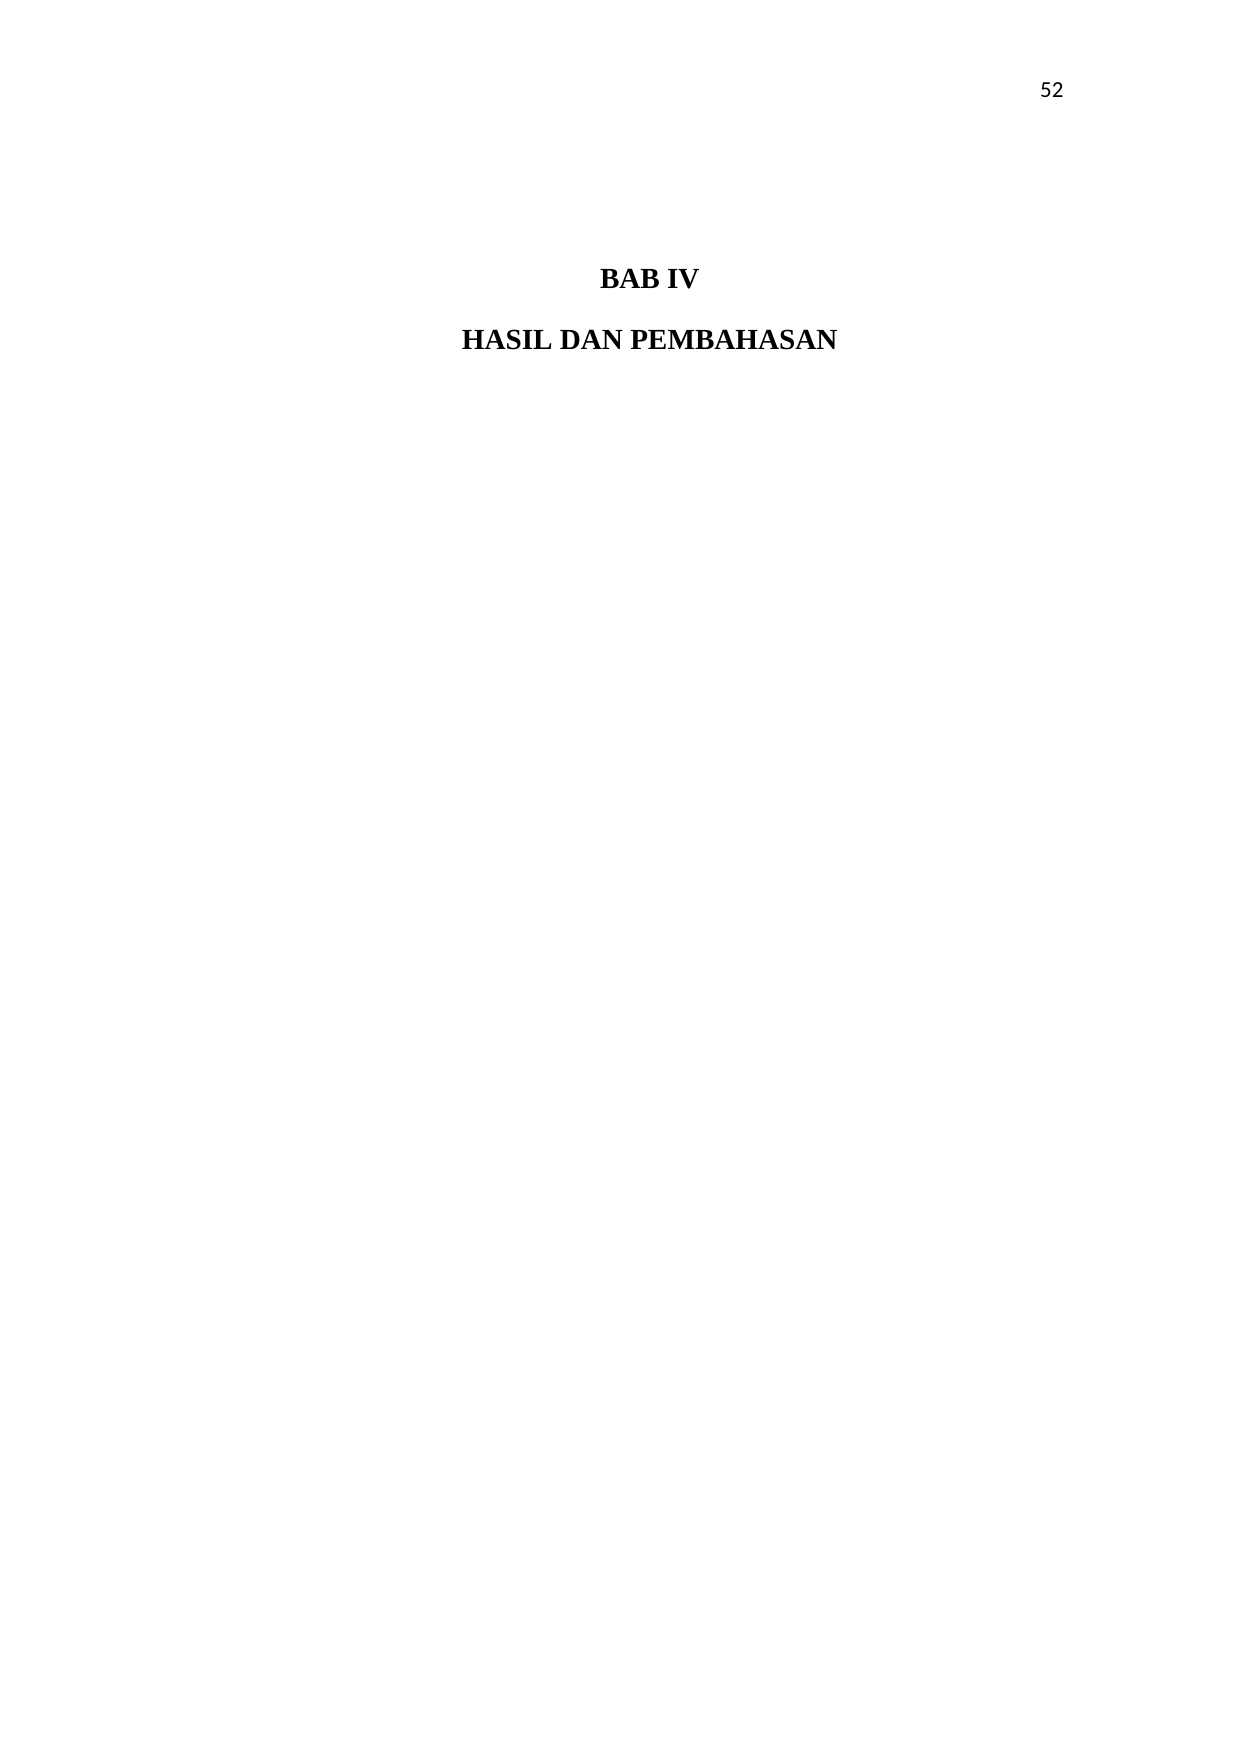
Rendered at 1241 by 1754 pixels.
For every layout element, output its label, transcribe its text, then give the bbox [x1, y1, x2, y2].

subtitle HASIL DAN PEMBAHASAN [236, 322, 1063, 356]
subtitle BAB IV [236, 261, 1063, 295]
